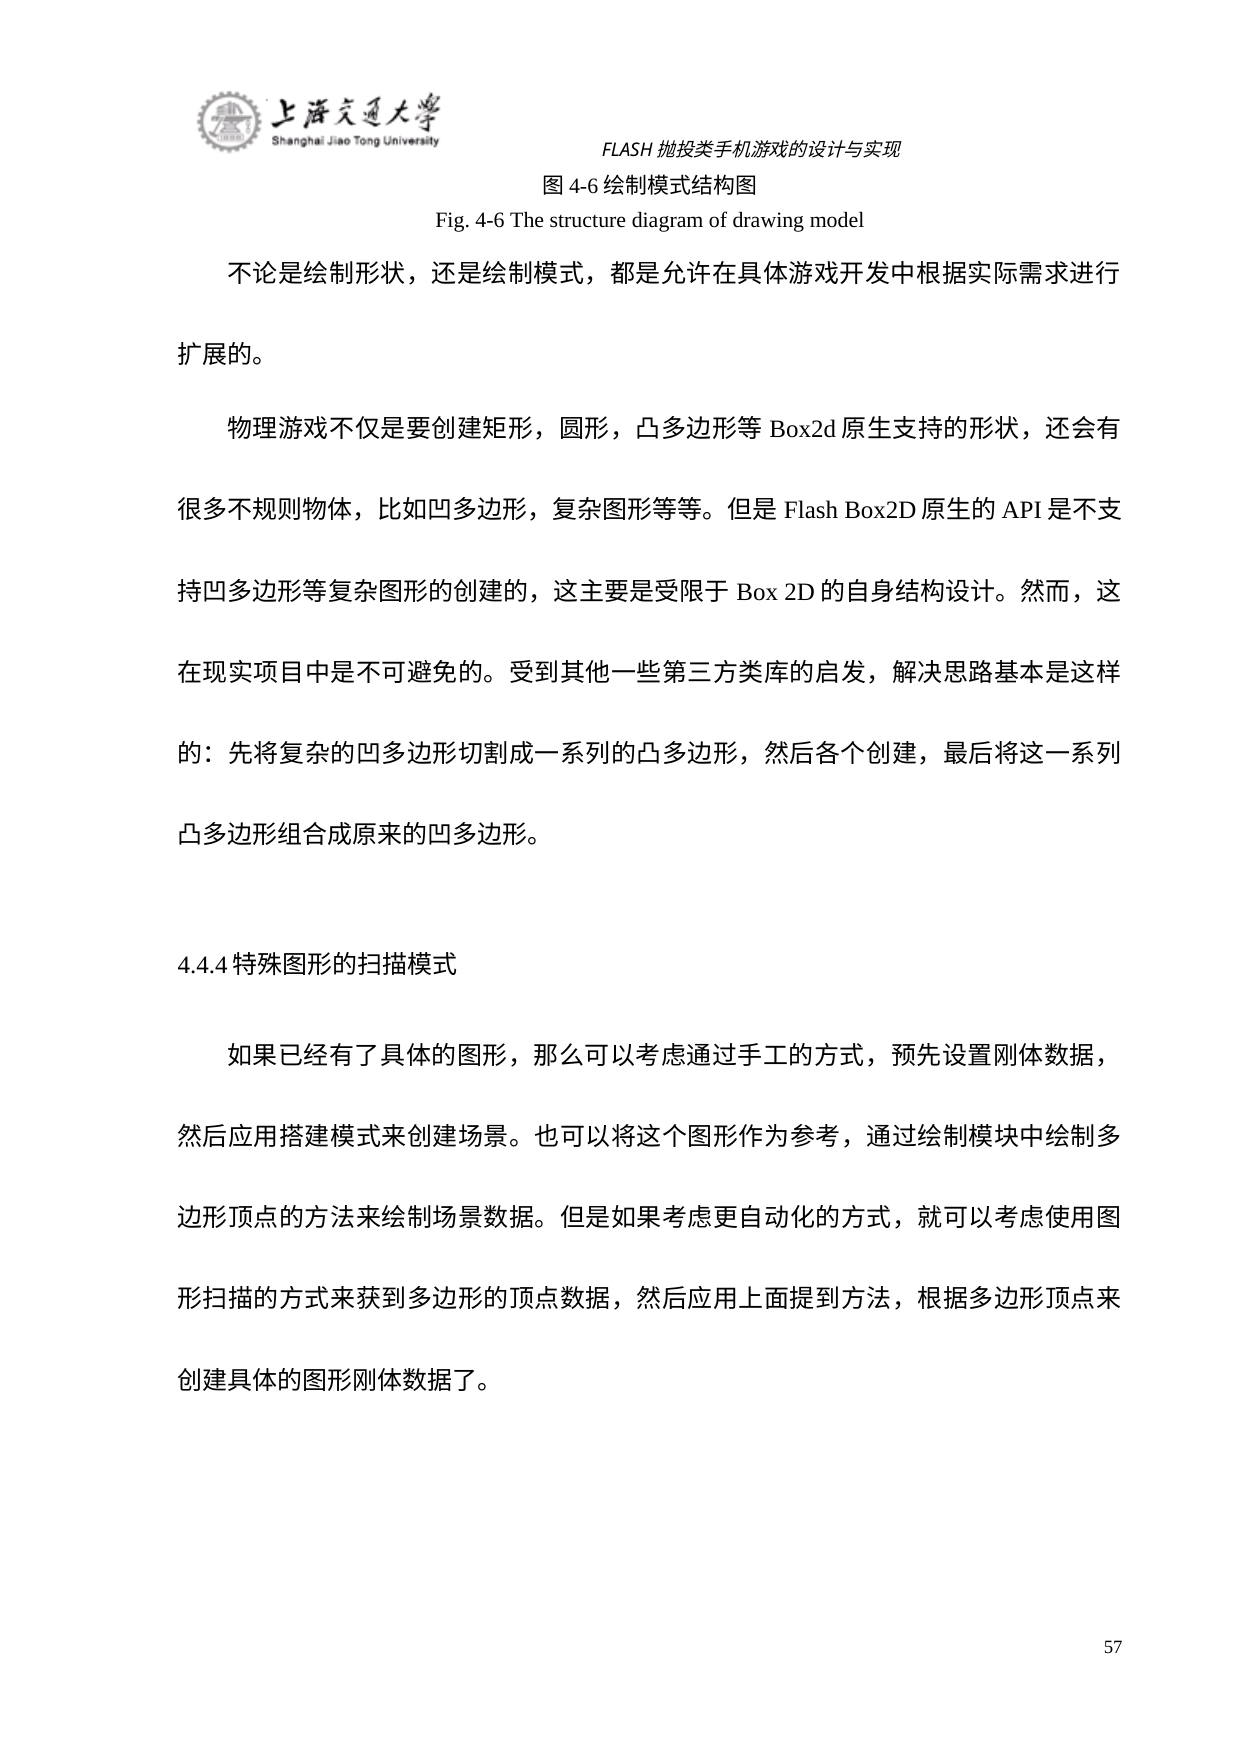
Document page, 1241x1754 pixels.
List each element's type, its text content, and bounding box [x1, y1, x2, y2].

text 如果已经有了具体的图形，那么可以考虑通过手工的方式，预先设置刚体数据，然后应用搭建模式来创建场景。也可以将这个图形作为参考，通过绘制模块中绘制多边形顶点的方法来绘制场景数据。但是如果考虑更自动化的方式，就可以考虑使用图形扫描的方式来获到多边形的顶点数据，然后应用上面提到方法，根据多边形顶点来创建具体的图形刚体数据了。 [177, 1021, 1122, 1411]
subtitle 4.4.4特殊图形的扫描模式 [177, 930, 1122, 995]
text Fig. 4-6 The structure diagram of drawing model [177, 207, 1122, 233]
picture [177, 75, 456, 157]
text 物理游戏不仅是要创建矩形，圆形，凸多边形等Box2d原生支持的形状，还会有很多不规则物体，比如凹多边形，复杂图形等等。但是Flash Box2D原生的API是不支持凹多边形等复杂图形的创建的，这主要是受限于Box 2D的自身结构设计。然而，这在现实项目中是不可避免的。受到其他一些第三方类库的启发，解决思路基本是这样的：先将复杂的凹多边形切割成一系列的凸多边形，然后各个创建，最后将这一系列凸多边形组合成原来的凹多边形。 [177, 394, 1122, 865]
text 不论是绘制形状，还是绘制模式，都是允许在具体游戏开发中根据实际需求进行扩展的。 [177, 239, 1122, 385]
text 图4-6 绘制模式结构图 [177, 168, 1122, 199]
